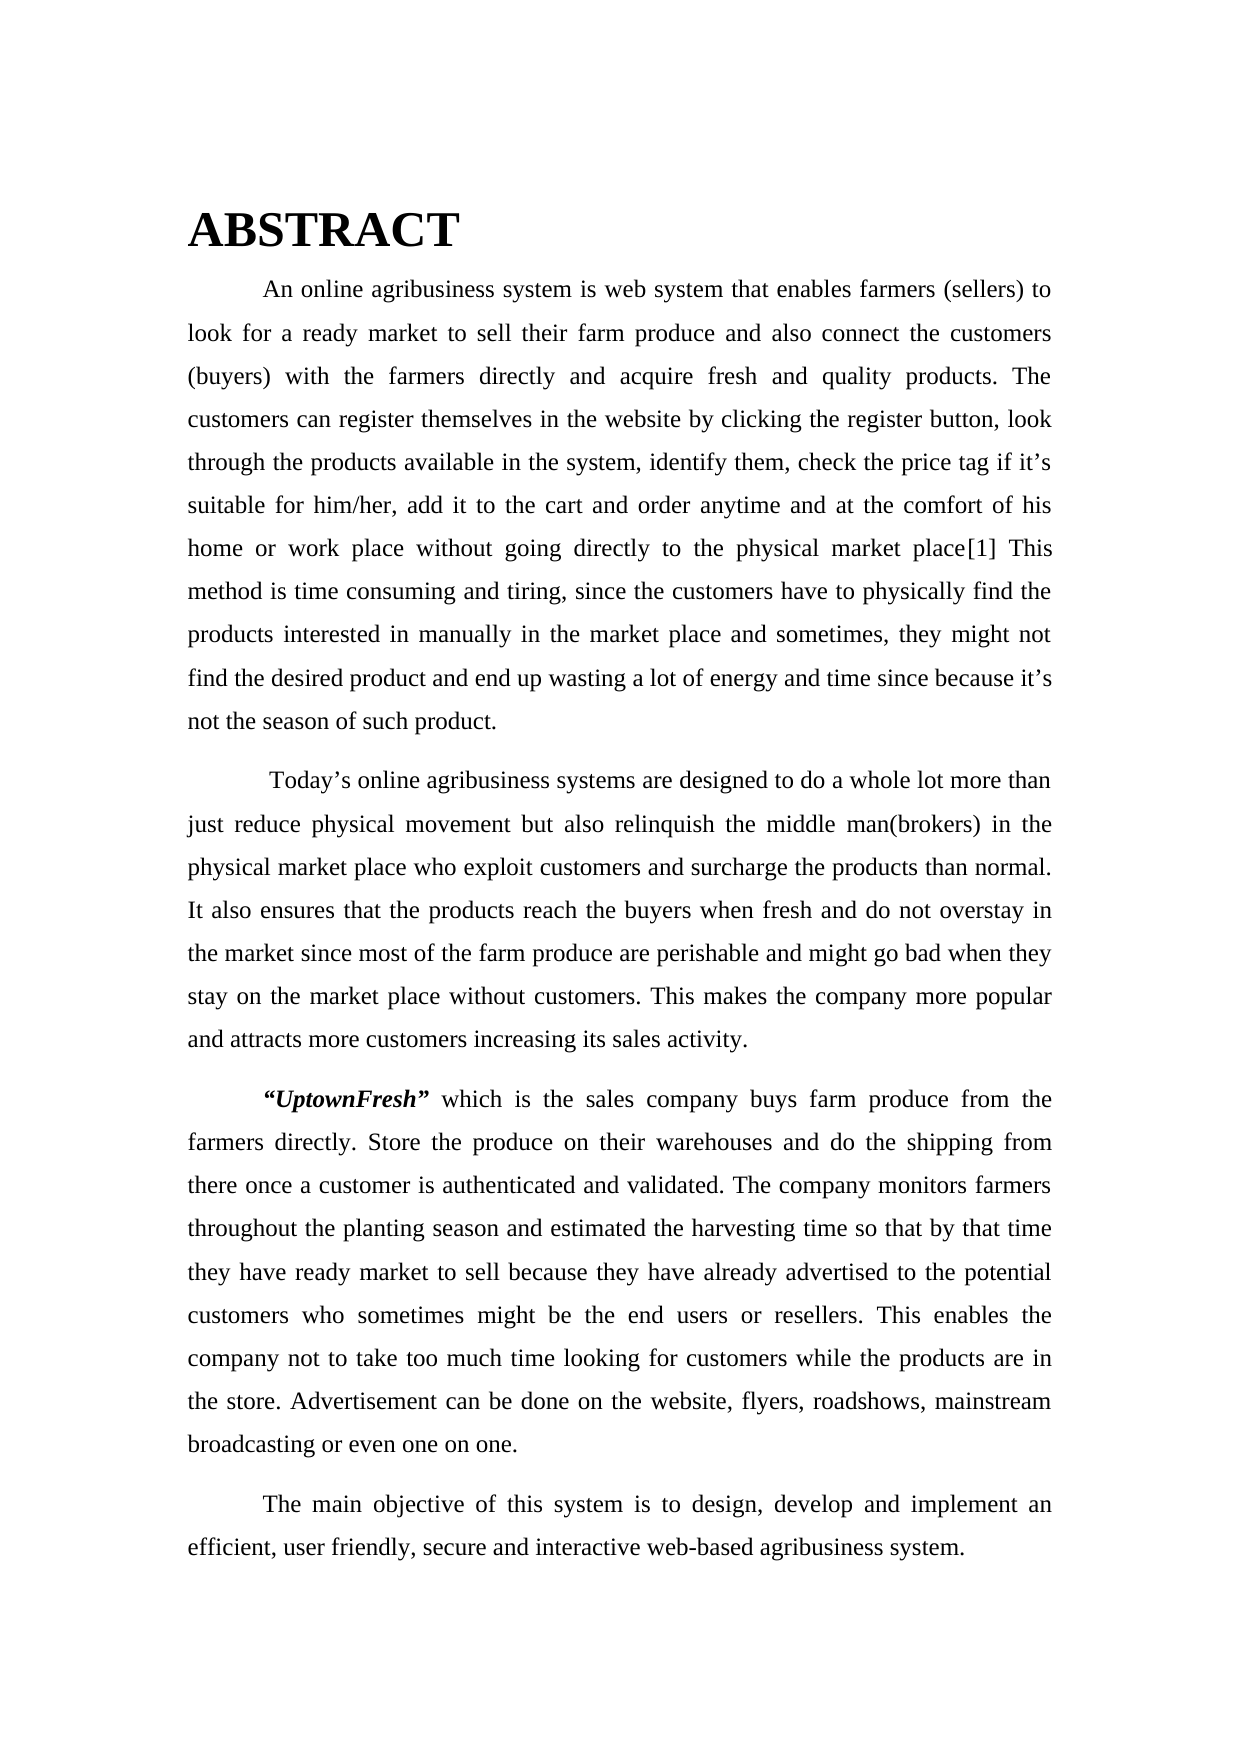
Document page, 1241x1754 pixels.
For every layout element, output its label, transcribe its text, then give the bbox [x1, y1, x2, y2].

subtitle ABSTRACT [187, 200, 1053, 257]
text An online agribusiness system is web system that enables farmers (sellers) to look for a ready market to sell their farm produce and also connect the customers (buyers) with the farmers directly and acquire fresh and quality products. The customers can register themselves in the website by clicking the register button, look through the products available in the system, identify them, check the price tag if it’s suitable for him/her, add it to the cart and order anytime and at the comfort of his home or work place without going directly to the physical market place[1] This method is time consuming and tiring, since the customers have to physically find the products interested in manually in the market place and sometimes, they might not find the desired product and end up wasting a lot of energy and time since because it’s not the season of such product. [187, 274, 1053, 734]
text “UptownFresh” which is the sales company buys farm produce from the farmers directly. Store the produce on their warehouses and do the shipping from there once a customer is authenticated and validated. The company monitors farmers throughout the planting season and estimated the harvesting time so that by that time they have ready market to sell because they have already advertised to the potential customers who sometimes might be the end users or resellers. This enables the company not to take too much time looking for customers while the products are in the store. Advertisement can be done on the website, flyers, roadshows, mainstream broadcasting or even one on one. [187, 1084, 1053, 1458]
text Today’s online agribusiness systems are designed to do a whole lot more than just reduce physical movement but also relinquish the middle man(brokers) in the physical market place who exploit customers and surcharge the products than normal. It also ensures that the products reach the buyers when fresh and do not overstay in the market since most of the farm produce are perishable and might go bad when they stay on the market place without customers. This makes the company more popular and attracts more customers increasing its sales activity. [187, 766, 1053, 1053]
text The main objective of this system is to design, develop and implement an efficient, user friendly, secure and interactive web-based agribusiness system. [187, 1489, 1053, 1561]
